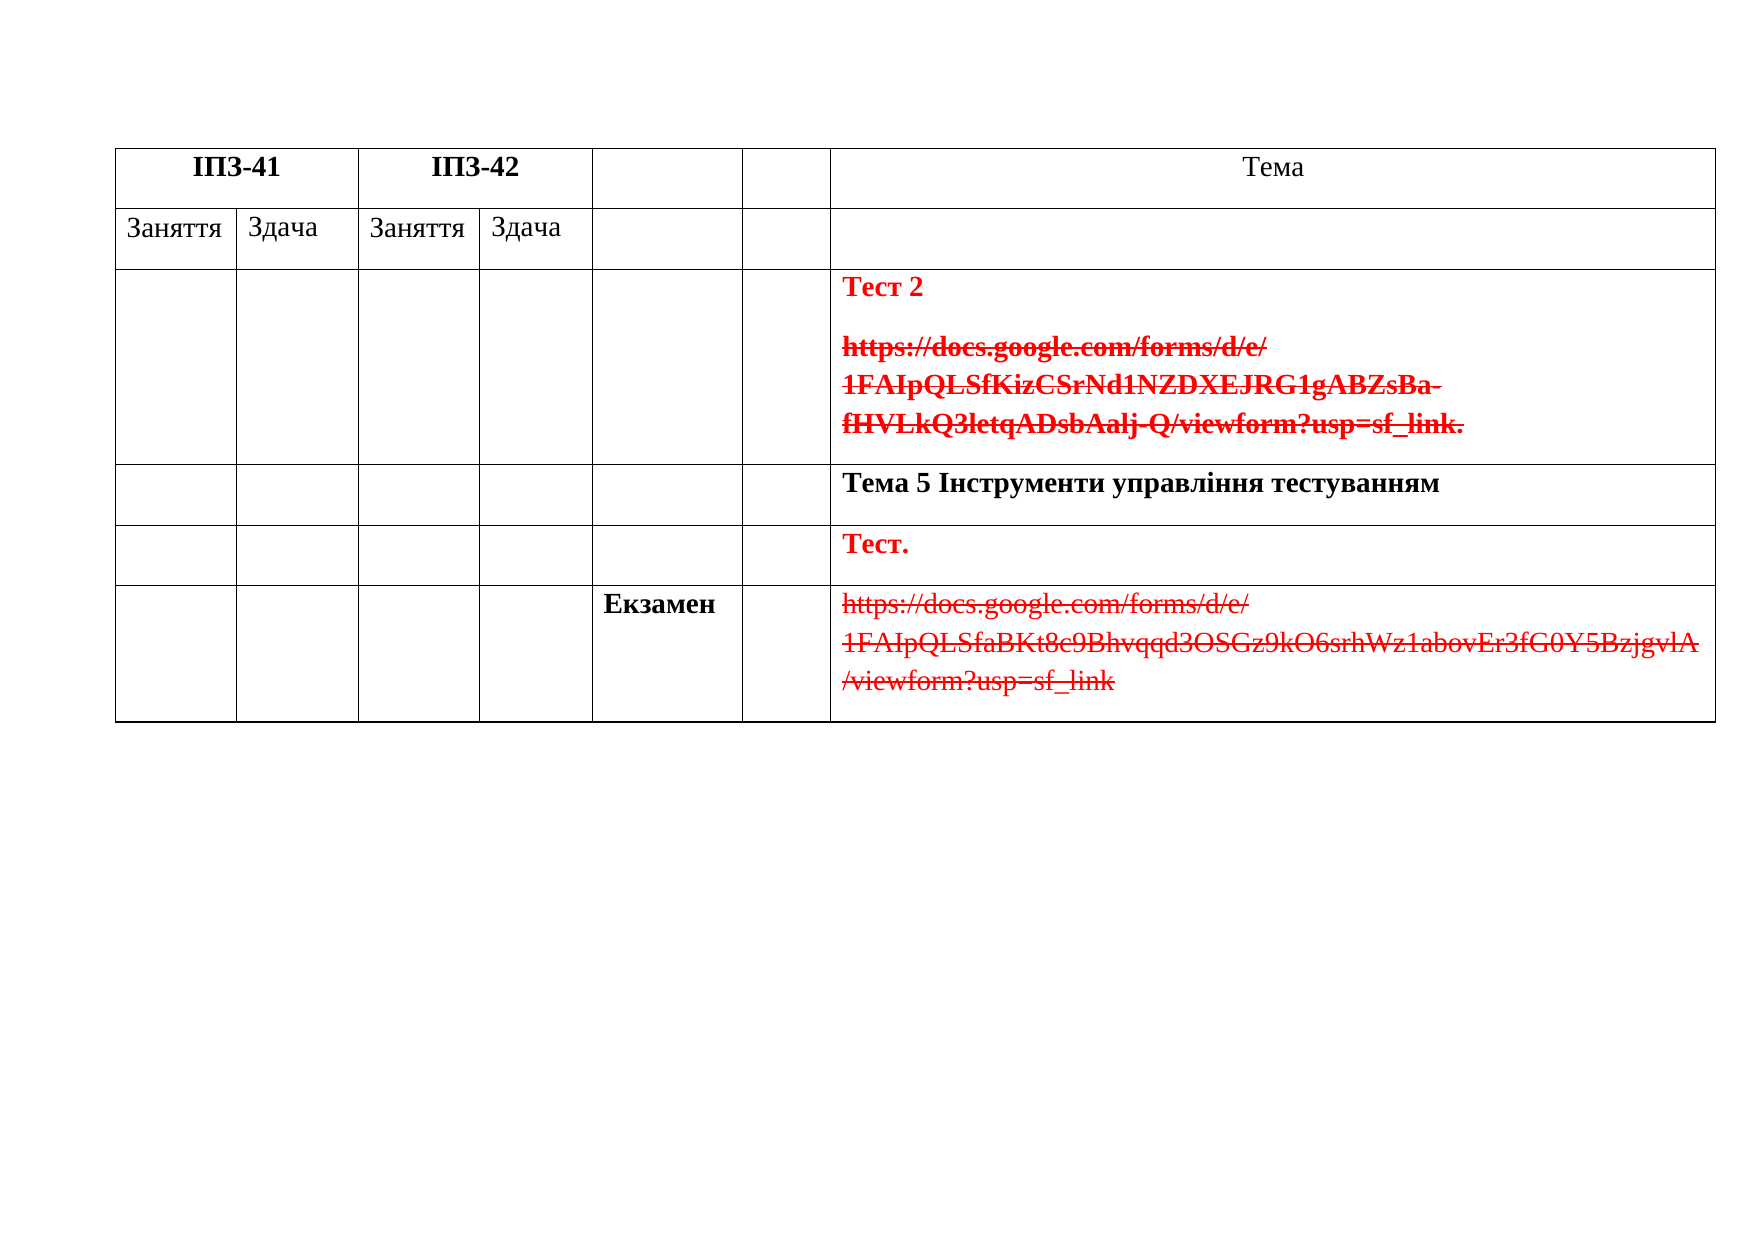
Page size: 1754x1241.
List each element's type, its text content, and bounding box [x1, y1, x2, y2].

table_cell [593, 526, 742, 585]
table_cell [237, 526, 358, 585]
table_cell Здача [480, 209, 592, 268]
table_cell https://docs.google.com/forms/d/e/1FAIpQLSfaBKt8c9Bhvqqd3OSGz9kO6srhWz1abovEr3fG0Y5BzjgvlA/viewform?usp=sf_link [831, 586, 1715, 721]
table_cell [116, 526, 236, 585]
table_cell [831, 209, 1715, 268]
table_cell Тест 2 https://docs.google.com/forms/d/e/1FAIpQLSfKizCSrNd1NZDXEJRG1gABZsBa-fHVLkQ3letqADsbAalj-Q/viewform?usp=sf_link. [831, 270, 1715, 464]
table_cell [116, 586, 236, 721]
table_cell [593, 270, 742, 464]
table_cell [480, 526, 592, 585]
table_cell Здача [237, 209, 358, 268]
table_cell [593, 465, 742, 525]
table_cell [359, 526, 479, 585]
table_cell [743, 526, 830, 585]
table_cell [116, 270, 236, 464]
table_cell [237, 465, 358, 525]
table_cell [237, 270, 358, 464]
table_cell [743, 209, 830, 268]
table_cell [480, 270, 592, 464]
table_cell [743, 465, 830, 525]
table_cell Тест. [831, 526, 1715, 585]
table_cell [359, 270, 479, 464]
table_cell Заняття [359, 209, 479, 268]
table_cell [359, 465, 479, 525]
table_header [593, 149, 742, 208]
table_cell [743, 270, 830, 464]
table_header ІПЗ-42 [359, 149, 592, 208]
table_header [743, 149, 830, 208]
table_header Тема [831, 149, 1715, 208]
table_cell [480, 586, 592, 721]
table_cell [593, 209, 742, 268]
table_cell Тема 5 Інструменти управління тестуванням [831, 465, 1715, 525]
table_cell [116, 465, 236, 525]
table_cell Екзамен [593, 586, 742, 721]
table_cell Заняття [116, 209, 236, 268]
table_cell [237, 586, 358, 721]
table_cell [743, 586, 830, 721]
table_header ІПЗ-41 [116, 149, 358, 208]
table_cell [359, 586, 479, 721]
table_cell [480, 465, 592, 525]
